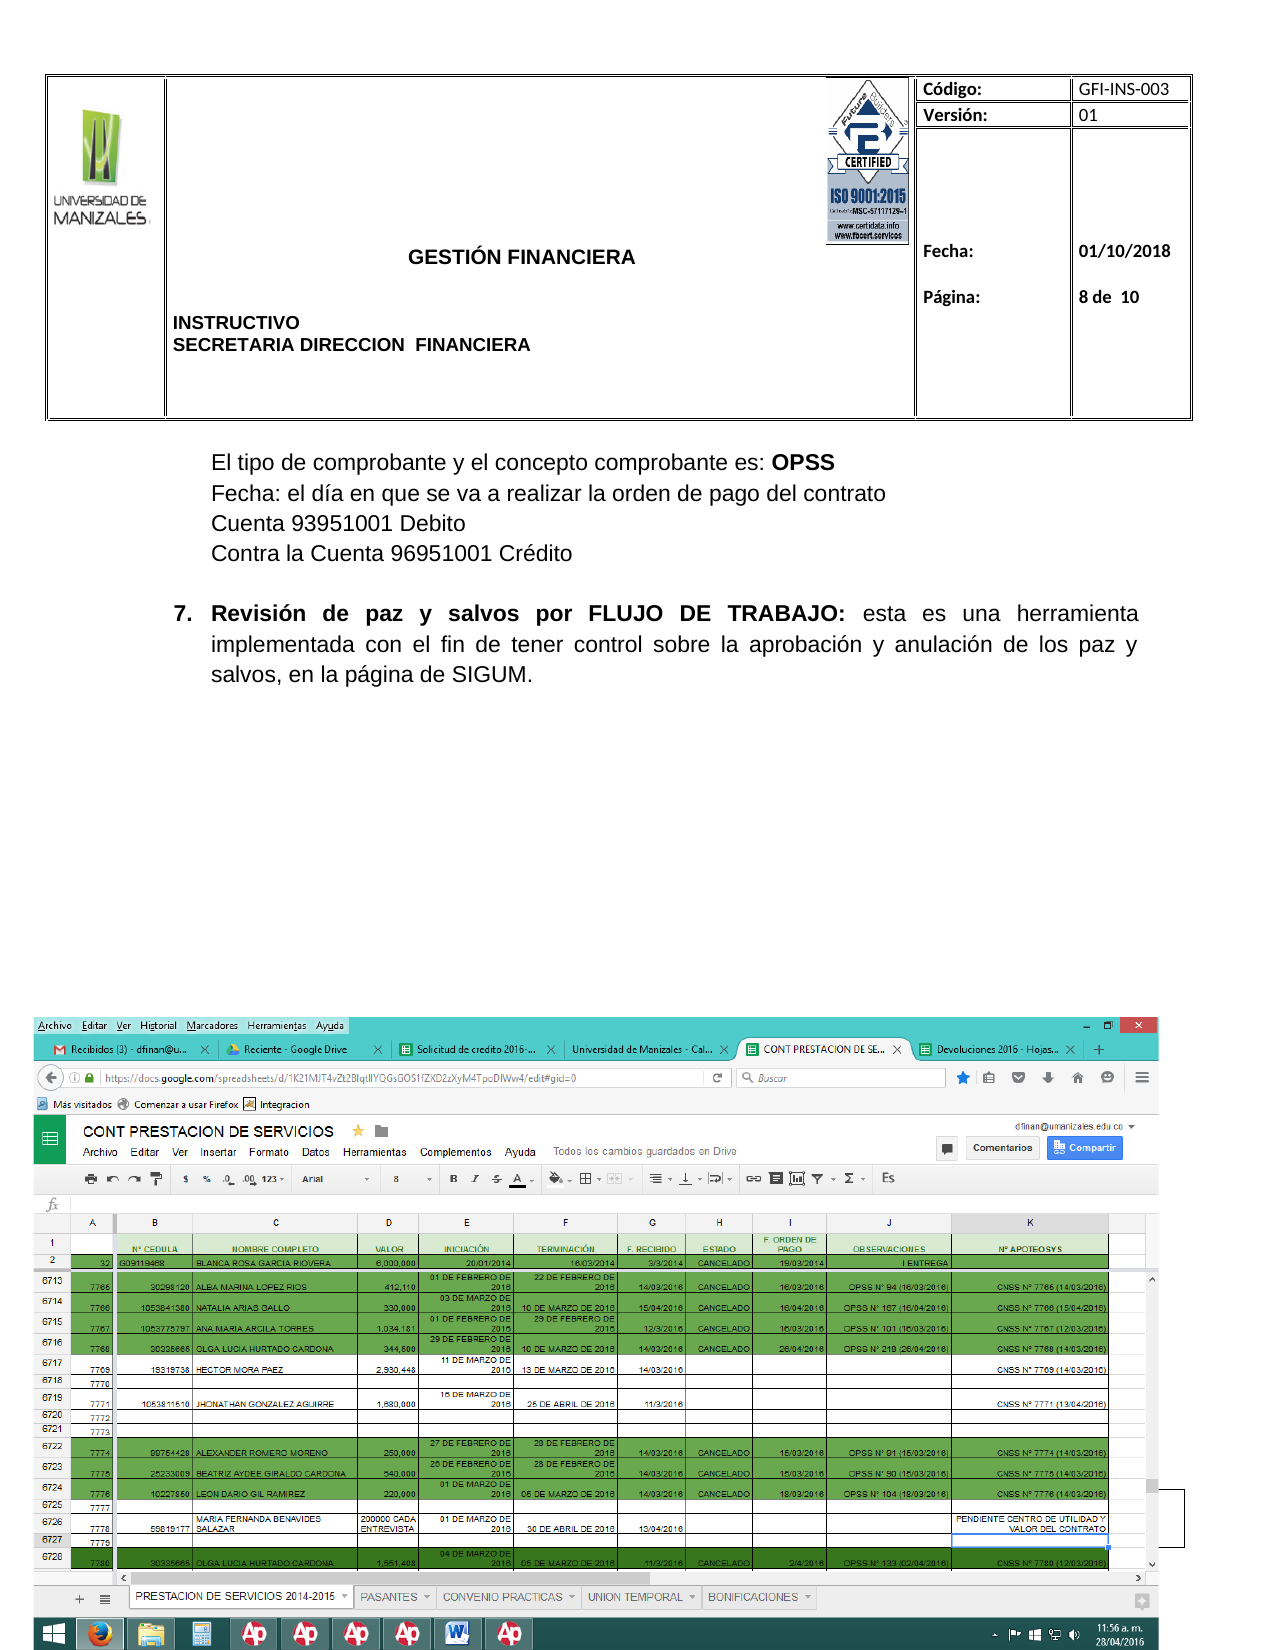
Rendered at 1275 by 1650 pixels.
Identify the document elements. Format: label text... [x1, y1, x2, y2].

list Fecha: el día en que se va a realizar la orden de pago del contrato [211, 479, 1139, 506]
list El tipo de comprobante y el concepto comprobante es: OPSS [211, 449, 1139, 476]
picture [826, 78, 909, 244]
list Contra la Cuenta 96951001 Crédito [211, 540, 1139, 566]
picture [33, 1017, 1159, 1650]
picture [50, 101, 150, 233]
list Revisión de paz y salvos por FLUJO DE TRABAJO: esta es una herramienta implementada con el fin de tener control sobre la aprobación y anulación de los paz y salvos, en la página de SIGUM. [173, 600, 1139, 687]
list Cuenta 93951001 Debito [211, 510, 1139, 536]
